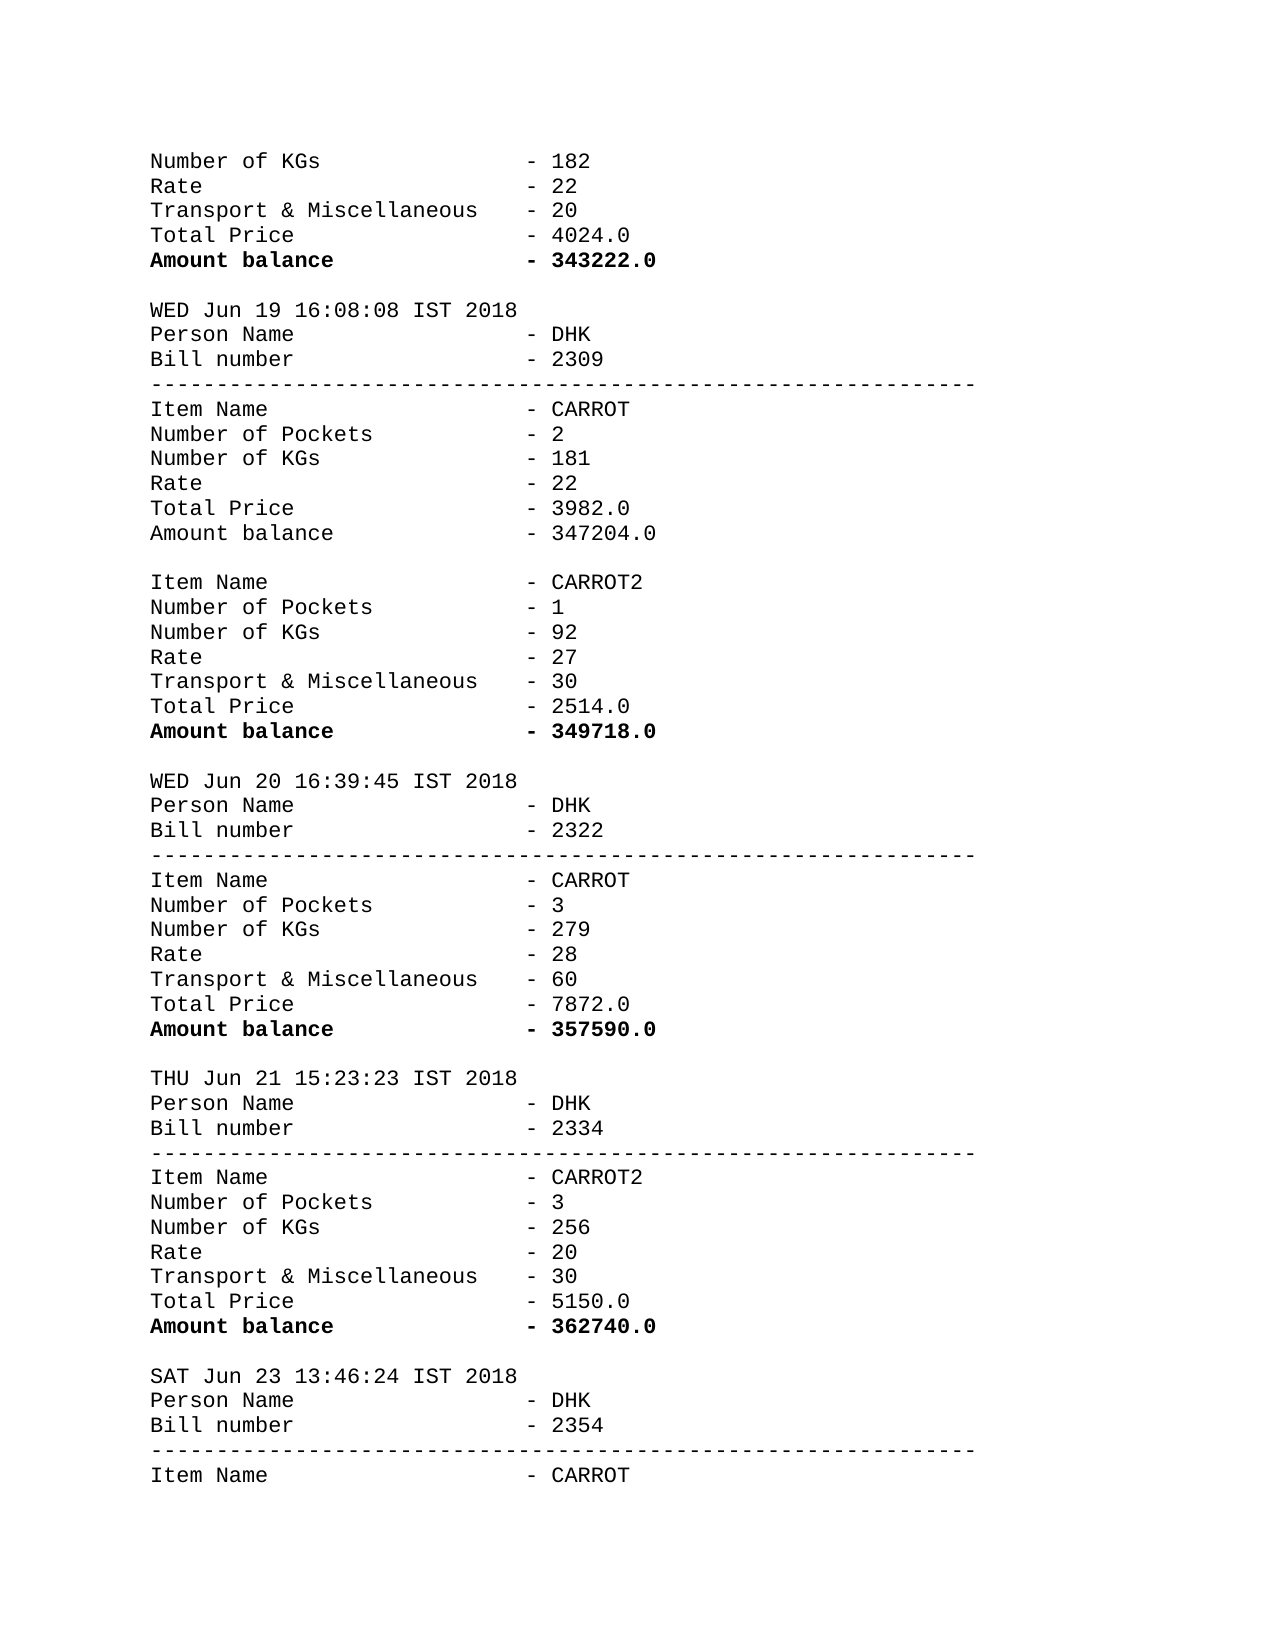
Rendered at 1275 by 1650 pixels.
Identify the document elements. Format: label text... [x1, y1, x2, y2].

text Number of KGs - 256 [150, 1216, 1125, 1241]
text Amount balance - 357590.0 [150, 1018, 1125, 1042]
text Item Name - CARROT [150, 398, 1125, 423]
text --------------------------------------------------------------- [150, 1142, 1125, 1166]
text Rate - 20 [150, 1241, 1125, 1266]
text Rate - 22 [150, 472, 1125, 497]
text Number of KGs - 92 [150, 621, 1125, 646]
text Bill number - 2334 [150, 1117, 1125, 1142]
text Number of Pockets - 3 [150, 1191, 1125, 1216]
text Total Price - 7872.0 [150, 993, 1125, 1018]
text Number of KGs - 279 [150, 918, 1125, 943]
text Transport & Miscellaneous - 30 [150, 671, 1125, 695]
text Rate - 28 [150, 943, 1125, 968]
text Amount balance - 347204.0 [150, 522, 1125, 547]
text Bill number - 2322 [150, 819, 1125, 844]
text --------------------------------------------------------------- [150, 373, 1125, 398]
text Total Price - 2514.0 [150, 695, 1125, 720]
text --------------------------------------------------------------- [150, 1439, 1125, 1464]
text Number of Pockets - 1 [150, 596, 1125, 621]
text --------------------------------------------------------------- [150, 844, 1125, 869]
text Rate - 27 [150, 646, 1125, 671]
text THU Jun 21 15:23:23 IST 2018 [150, 1067, 1125, 1092]
text Item Name - CARROT2 [150, 571, 1125, 596]
text Amount balance - 362740.0 [150, 1315, 1125, 1340]
text Number of KGs - 182 [150, 150, 1125, 175]
text Person Name - DHK [150, 1389, 1125, 1414]
text Rate - 22 [150, 175, 1125, 199]
text Transport & Miscellaneous - 20 [150, 199, 1125, 224]
text WED Jun 20 16:39:45 IST 2018 [150, 770, 1125, 794]
text Total Price - 4024.0 [150, 224, 1125, 249]
text Item Name - CARROT [150, 1464, 1125, 1489]
text Bill number - 2309 [150, 348, 1125, 373]
text Total Price - 5150.0 [150, 1290, 1125, 1315]
text Item Name - CARROT [150, 869, 1125, 894]
text Bill number - 2354 [150, 1414, 1125, 1439]
text Person Name - DHK [150, 323, 1125, 348]
text Number of KGs - 181 [150, 447, 1125, 472]
text Number of Pockets - 2 [150, 423, 1125, 447]
text SAT Jun 23 13:46:24 IST 2018 [150, 1365, 1125, 1389]
text Amount balance - 343222.0 [150, 249, 1125, 274]
text Person Name - DHK [150, 1092, 1125, 1117]
text Amount balance - 349718.0 [150, 720, 1125, 745]
text Item Name - CARROT2 [150, 1166, 1125, 1191]
text Total Price - 3982.0 [150, 497, 1125, 522]
text Person Name - DHK [150, 794, 1125, 819]
text WED Jun 19 16:08:08 IST 2018 [150, 299, 1125, 323]
text Number of Pockets - 3 [150, 894, 1125, 918]
text Transport & Miscellaneous - 60 [150, 968, 1125, 993]
text Transport & Miscellaneous - 30 [150, 1266, 1125, 1290]
